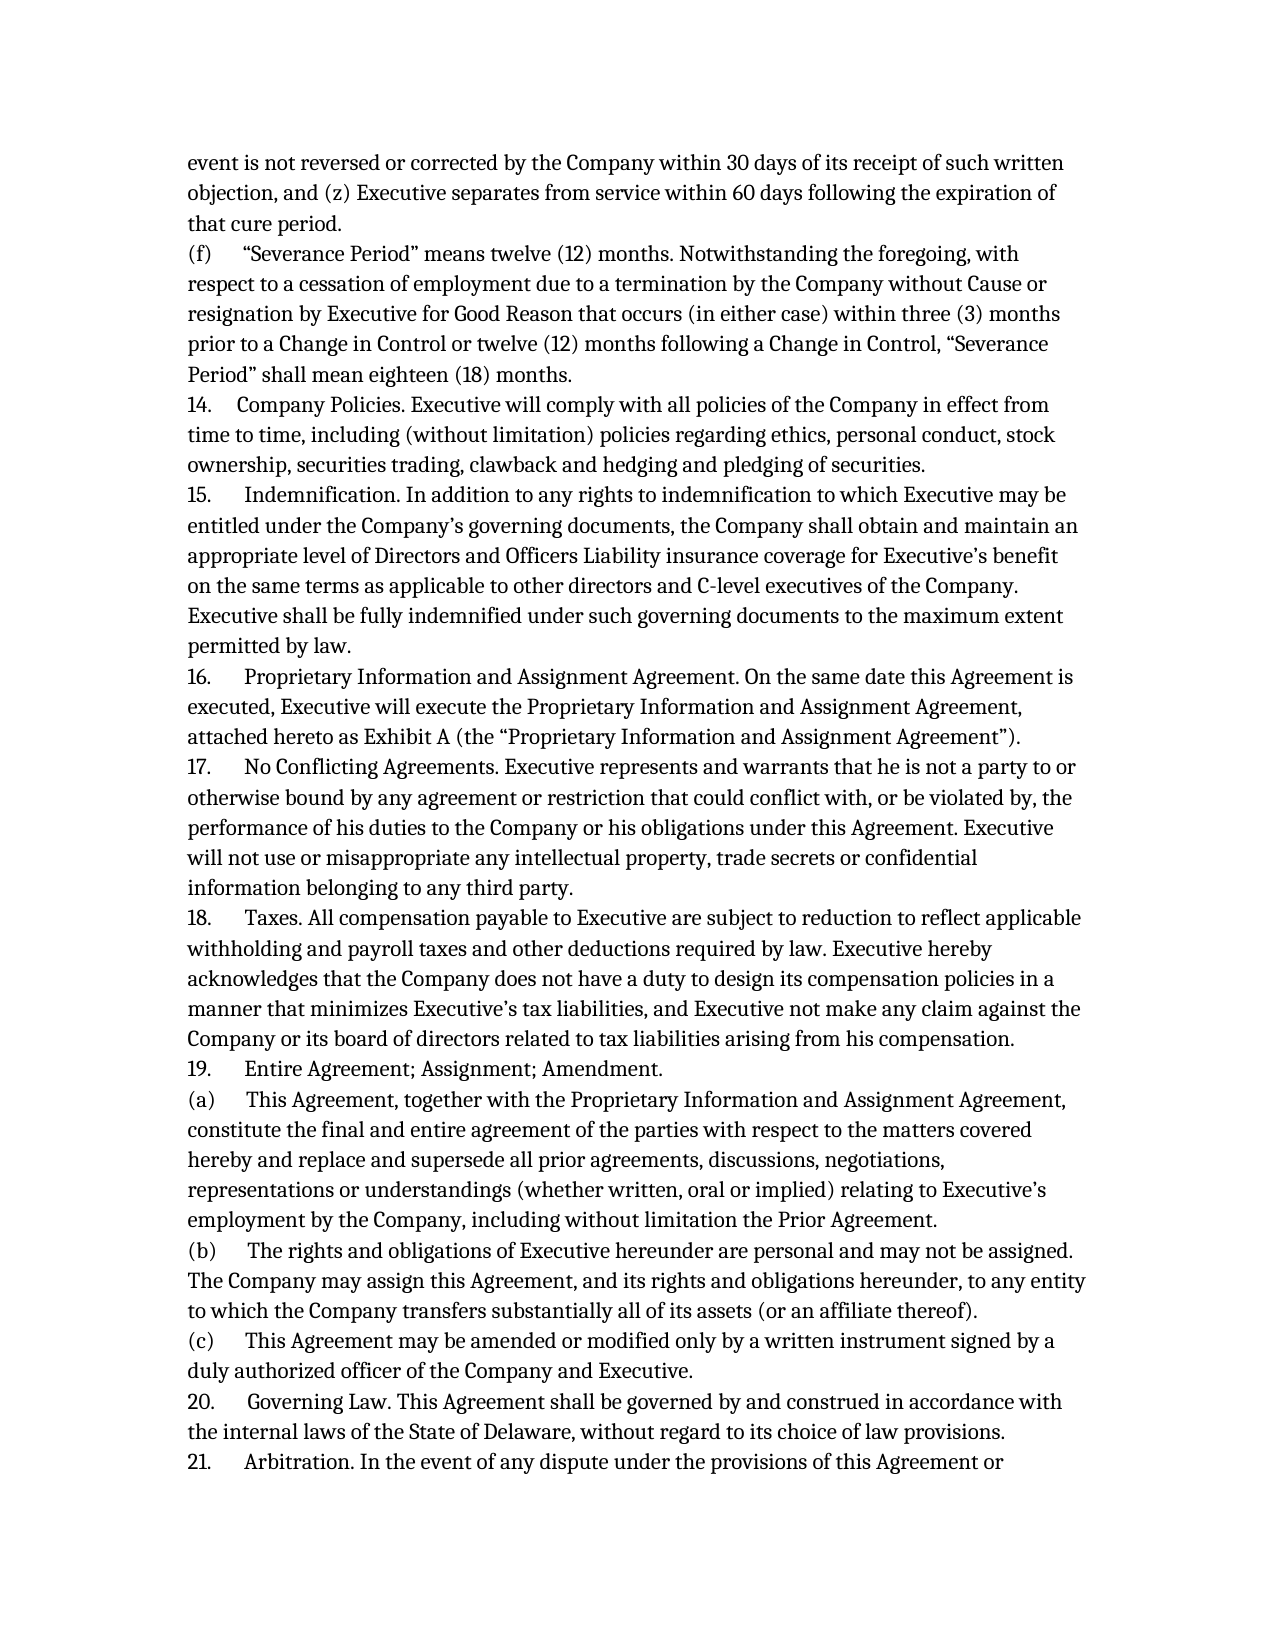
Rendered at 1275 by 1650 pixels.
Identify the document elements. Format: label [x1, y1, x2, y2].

text [187, 150, 1087, 1475]
